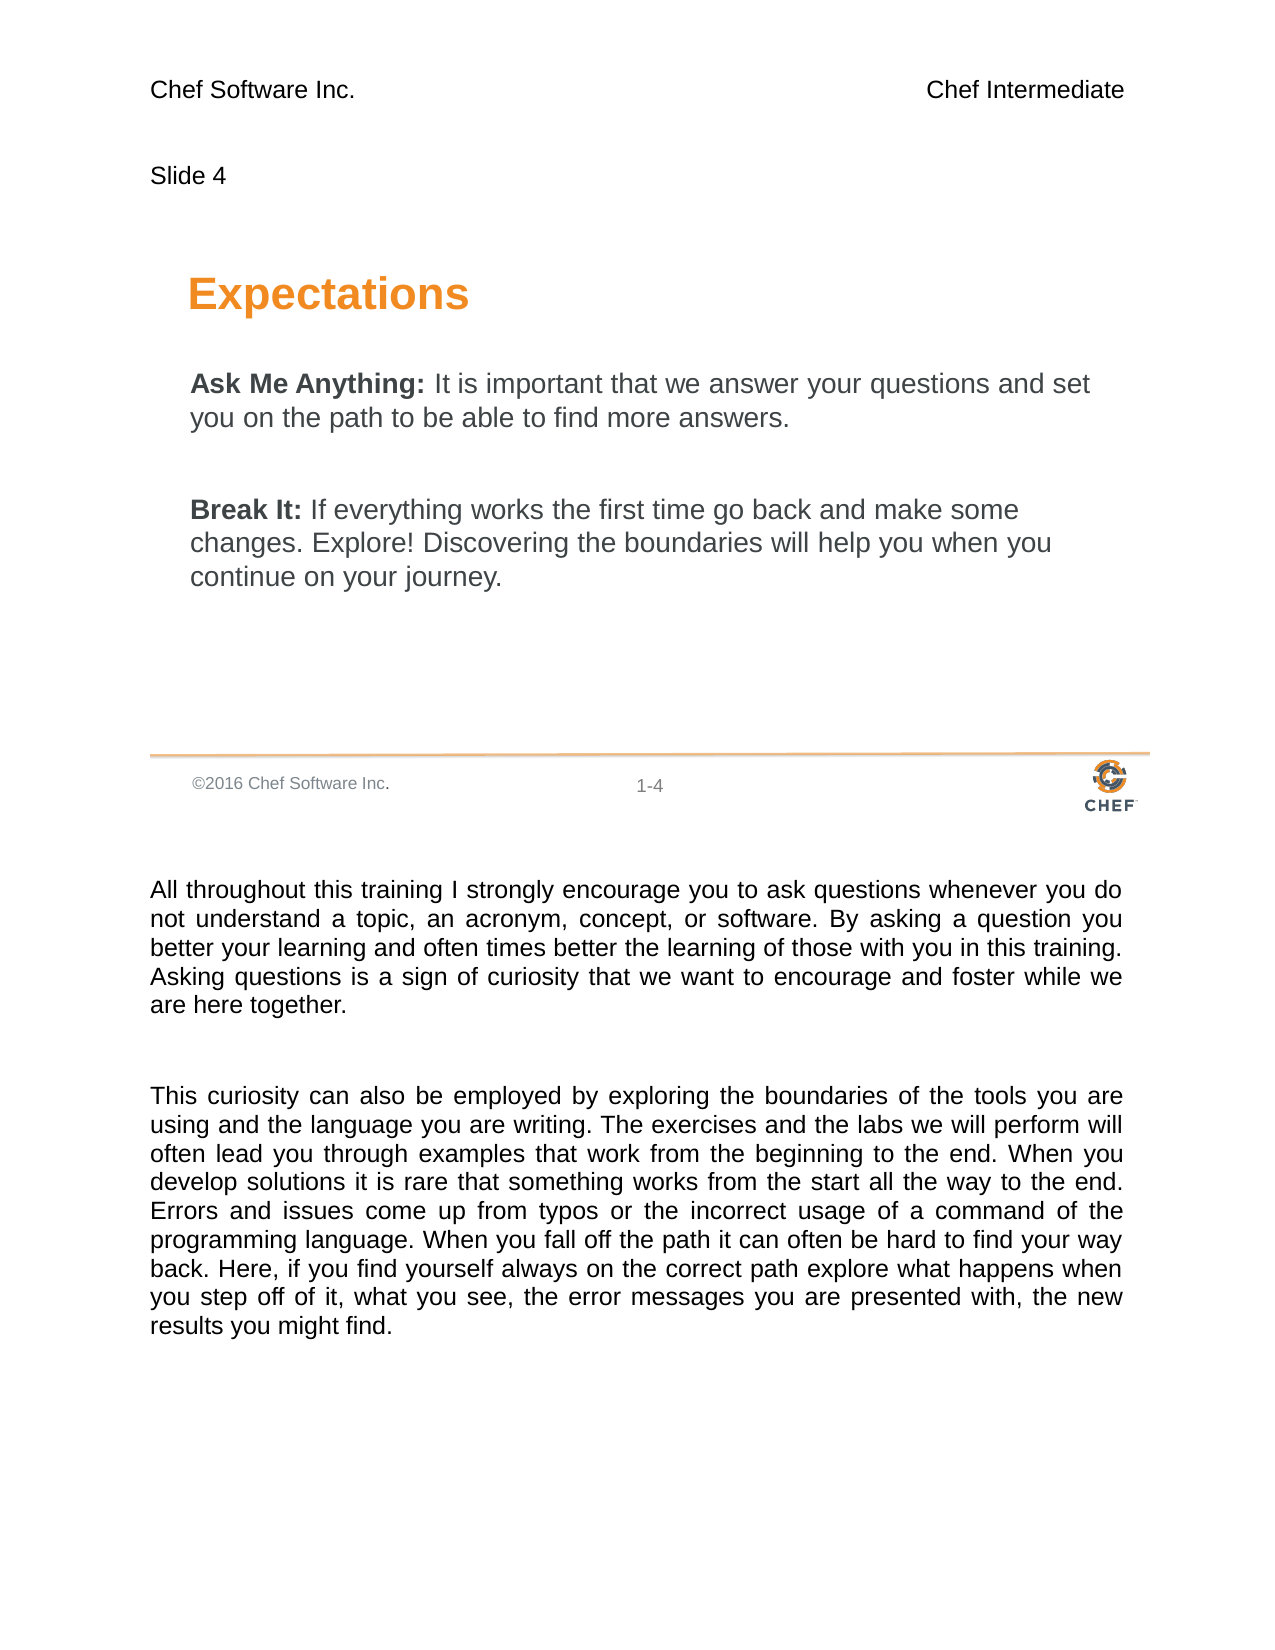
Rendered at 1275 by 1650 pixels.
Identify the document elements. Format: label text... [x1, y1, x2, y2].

text Slide 4 [150, 161, 1125, 190]
text All throughout this training I strongly encourage you to ask questions whenever you do not understand a topic, an acronym, concept, or software. By asking a question you better your learning and often times better the learning of those with you in this training. Asking questions is a sign of curiosity that we want to encourage and foster while we are here together. [150, 875, 1125, 1019]
text This curiosity can also be employed by exploring the boundaries of the tools you are using and the language you are writing. The exercises and the labs we will perform will often lead you through examples that work from the beginning to the end. When you develop solutions it is rare that something works from the start all the way to the end. Errors and issues come up from typos or the incorrect usage of a command of the programming language. When you fall off the path it can often be hard to find your way back. Here, if you find yourself always on the correct path explore what happens when you step off of it, what you see, the error messages you are presented with, the new results you might find. [150, 1081, 1125, 1340]
